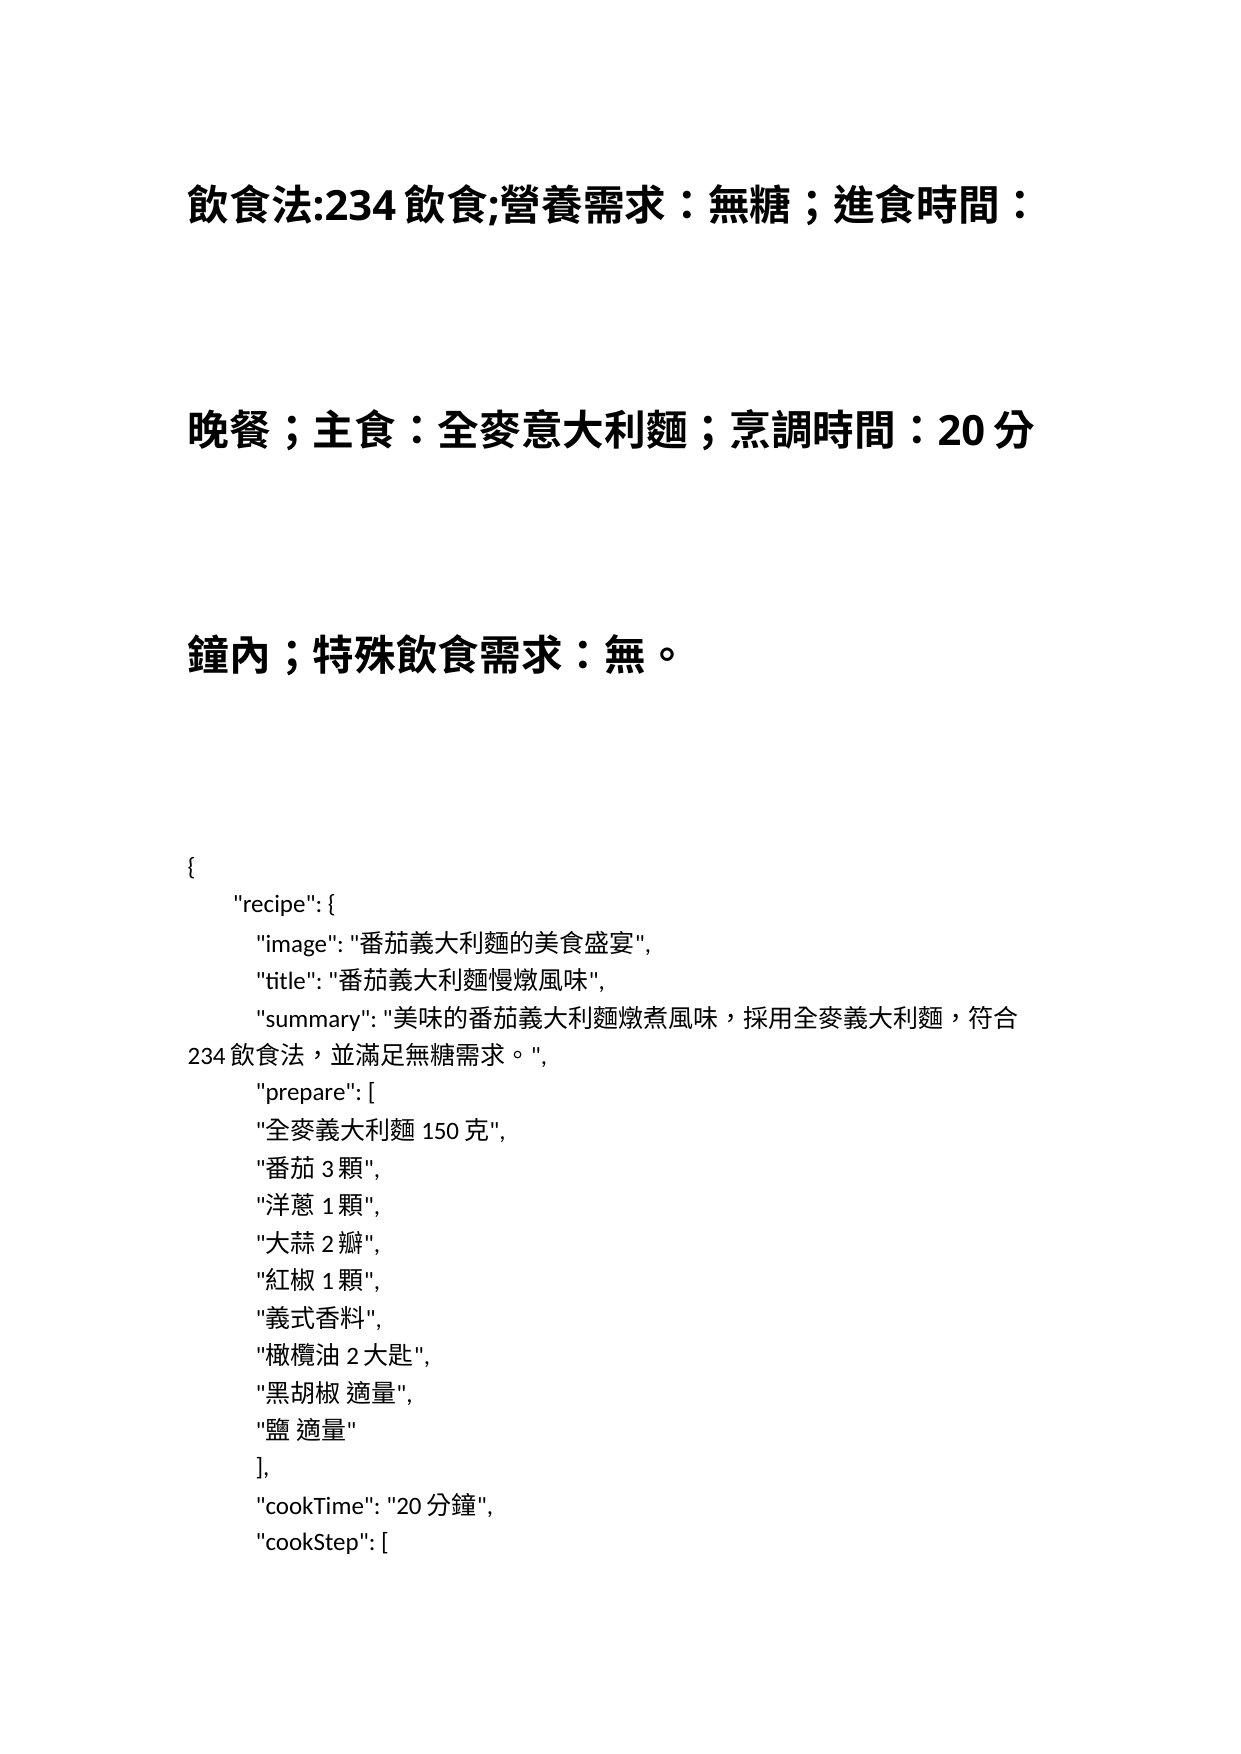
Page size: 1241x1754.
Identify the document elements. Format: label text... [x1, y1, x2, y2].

text "prepare": [ [187, 1073, 1053, 1110]
text "洋蔥 1顆", [187, 1185, 1053, 1223]
text "image": "番茄義大利麵的美食盛宴", [187, 923, 1053, 960]
text "橄欖油 2大匙", [187, 1335, 1053, 1373]
text "紅椒 1顆", [187, 1260, 1053, 1298]
text "cookStep": [ [187, 1523, 1053, 1560]
text "title": "番茄義大利麵慢燉風味", [187, 960, 1053, 998]
text "cookTime": "20分鐘", [187, 1485, 1053, 1523]
text "全麥義大利麵 150克", [187, 1110, 1053, 1148]
text ], [187, 1448, 1053, 1485]
text "番茄 3顆", [187, 1148, 1053, 1185]
text "summary": "美味的番茄義大利麵燉煮風味，採用全麥義大利麵，符合234飲食法，並滿足無糖需求。", [187, 998, 1053, 1073]
text "黑胡椒 適量", [187, 1373, 1053, 1410]
text "大蒜 2瓣", [187, 1223, 1053, 1260]
text "鹽 適量" [187, 1410, 1053, 1448]
text "recipe": { [187, 885, 1053, 923]
text { [187, 848, 1053, 885]
text "義式香料", [187, 1298, 1053, 1335]
subtitle 飲食法:234飲食;營養需求：無糖；進食時間：晚餐；主食：全麥意大利麵；烹調時間：20分鐘內；特殊飲食需求：無。 [187, 164, 1053, 689]
